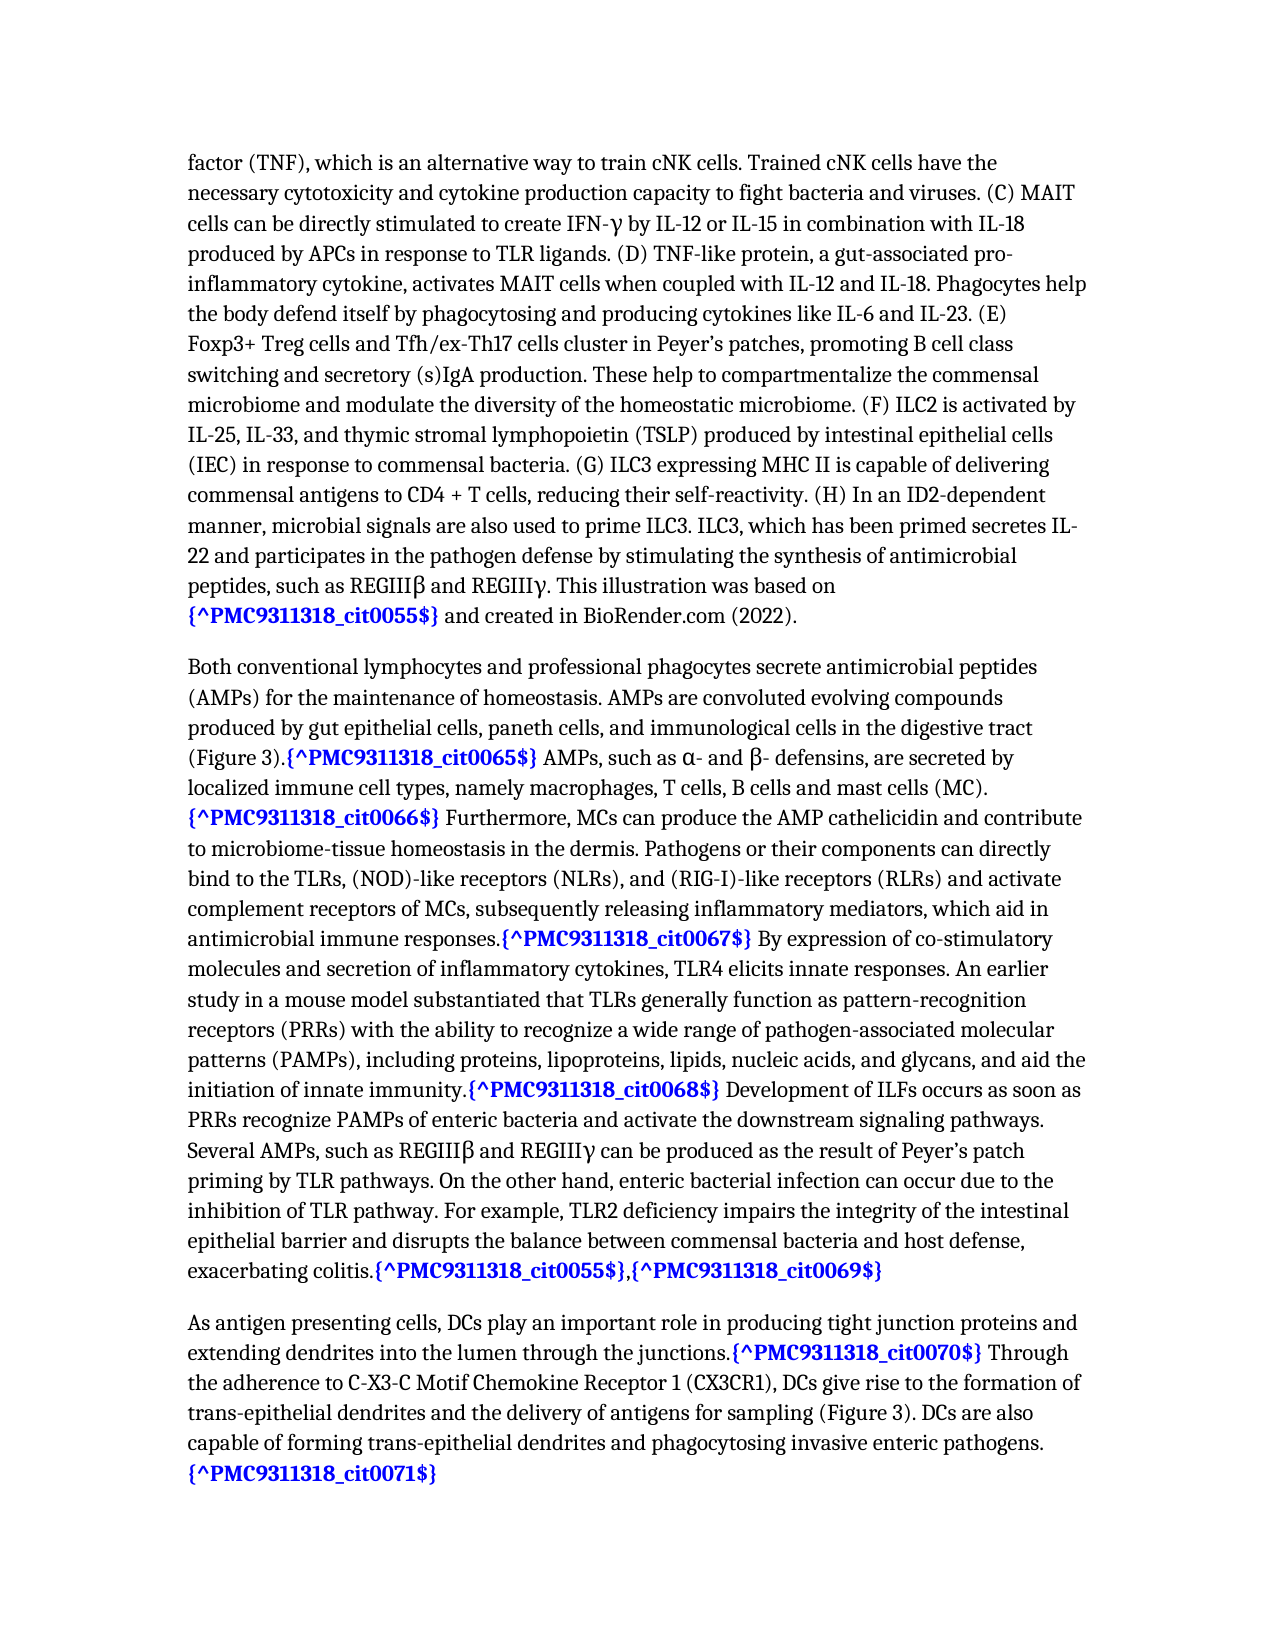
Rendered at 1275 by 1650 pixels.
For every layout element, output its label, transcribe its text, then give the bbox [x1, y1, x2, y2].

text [187, 150, 1087, 629]
text As antigen presenting cells, DCs play an important role in producing tight junction proteins and extending dendrites into the lumen through the junctions.{^PMC9311318_cit0070$} Through the adherence to C-X3-C Motif Chemokine Receptor 1 (CX3CR1), DCs give rise to the formation of trans-epithelial dendrites and the delivery of antigens for sampling (Figure 3). DCs are also capable of forming trans-epithelial dendrites and phagocytosing invasive enteric pathogens.{^PMC9311318_cit0071$} [187, 1309, 1087, 1487]
text Both conventional lymphocytes and professional phagocytes secrete antimicrobial peptides (AMPs) for the maintenance of homeostasis. AMPs are convoluted evolving compounds produced by gut epithelial cells, paneth cells, and immunological cells in the digestive tract (Figure 3).{^PMC9311318_cit0065$} AMPs, such as α- and β- defensins, are secreted by localized immune cell types, namely macrophages, T cells, B cells and mast cells (MC).{^PMC9311318_cit0066$} Furthermore, MCs can produce the AMP cathelicidin and contribute to microbiome-tissue homeostasis in the dermis. Pathogens or their components can directly bind to the TLRs, (NOD)-like receptors (NLRs), and (RIG-I)-like receptors (RLRs) and activate complement receptors of MCs, subsequently releasing inflammatory mediators, which aid in antimicrobial immune responses.{^PMC9311318_cit0067$} By expression of co-stimulatory molecules and secretion of inflammatory cytokines, TLR4 elicits innate responses. An earlier study in a mouse model substantiated that TLRs generally function as pattern-recognition receptors (PRRs) with the ability to recognize a wide range of pathogen-associated molecular patterns (PAMPs), including proteins, lipoproteins, lipids, nucleic acids, and glycans, and aid the initiation of innate immunity.{^PMC9311318_cit0068$} Development of ILFs occurs as soon as PRRs recognize PAMPs of enteric bacteria and activate the downstream signaling pathways. Several AMPs, such as REGIIIβ and REGIIIγ can be produced as the result of Peyer’s patch priming by TLR pathways. On the other hand, enteric bacterial infection can occur due to the inhibition of TLR pathway. For example, TLR2 deficiency impairs the integrity of the intestinal epithelial barrier and disrupts the balance between commensal bacteria and host defense, exacerbating colitis.{^PMC9311318_cit0055$},{^PMC9311318_cit0069$} [187, 654, 1087, 1285]
